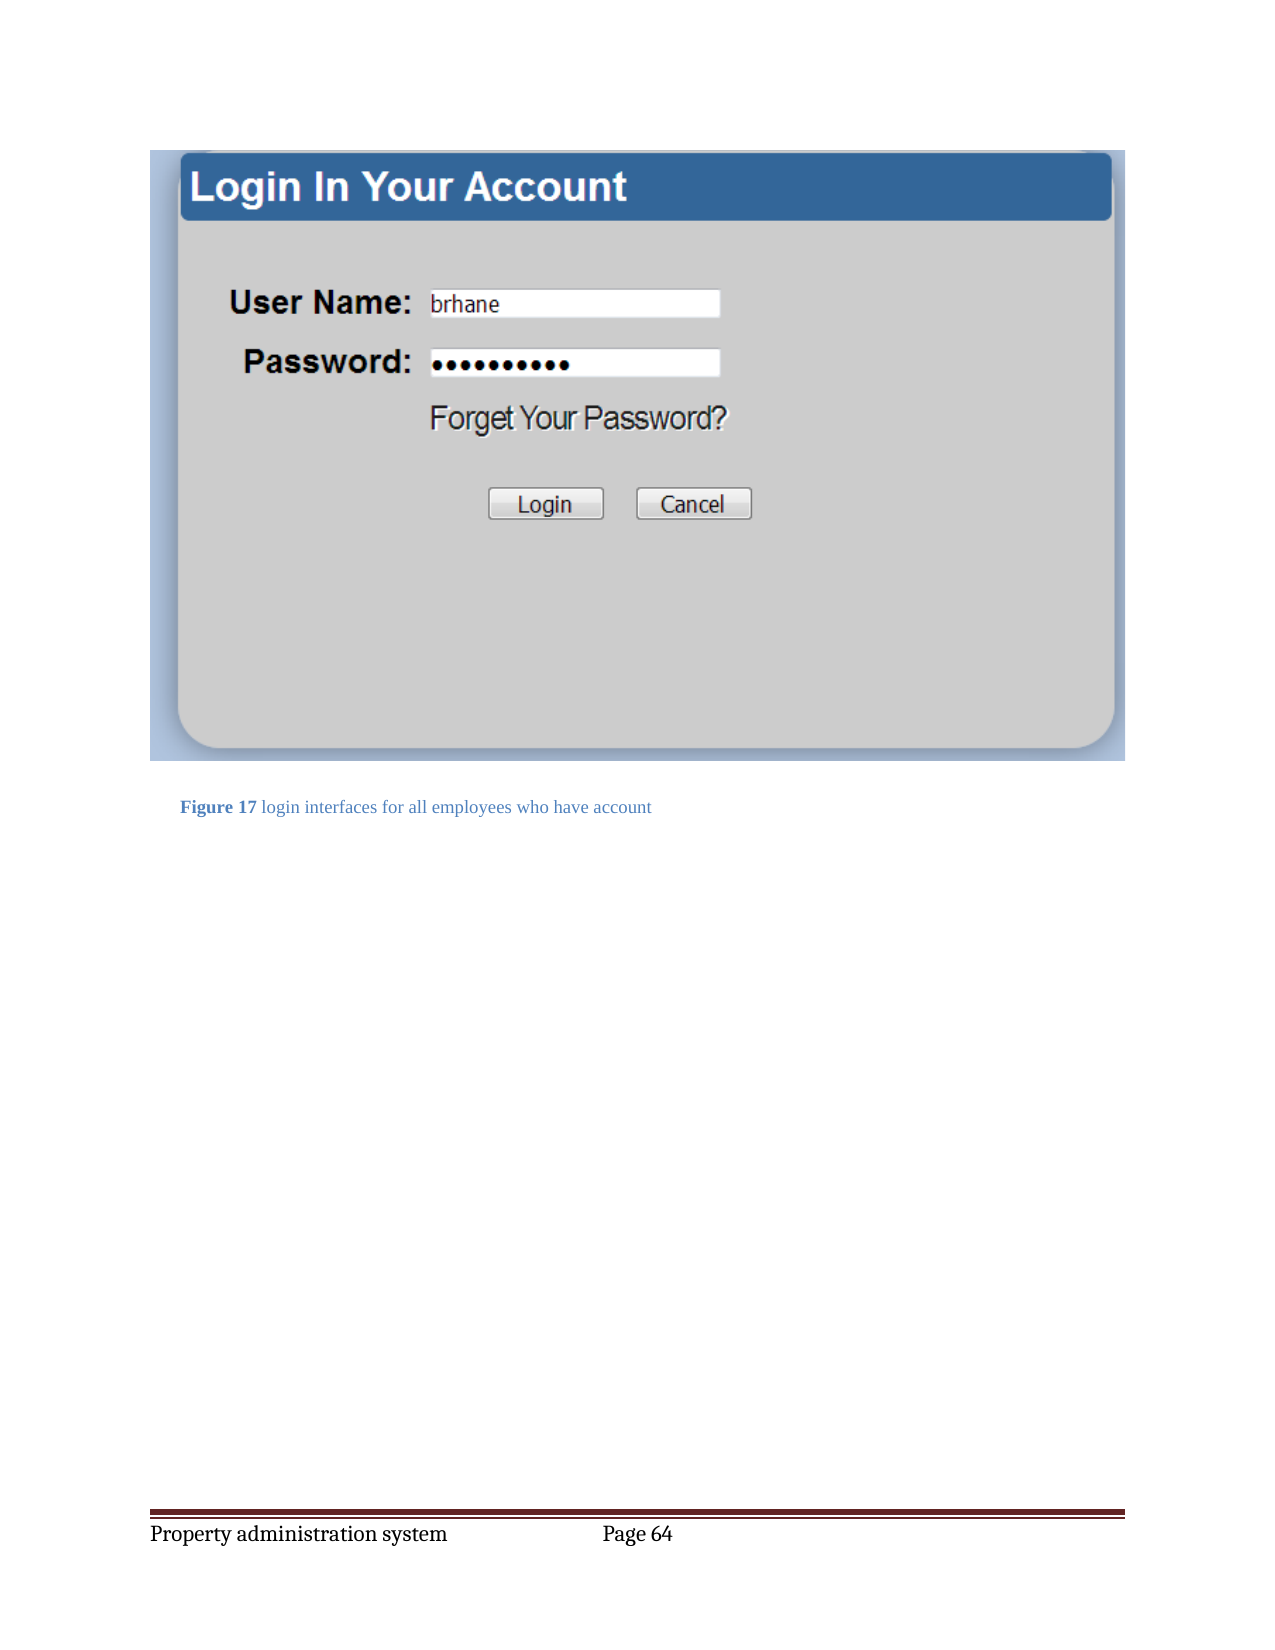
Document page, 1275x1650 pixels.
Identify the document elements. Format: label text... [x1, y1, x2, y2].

picture [150, 150, 1125, 761]
